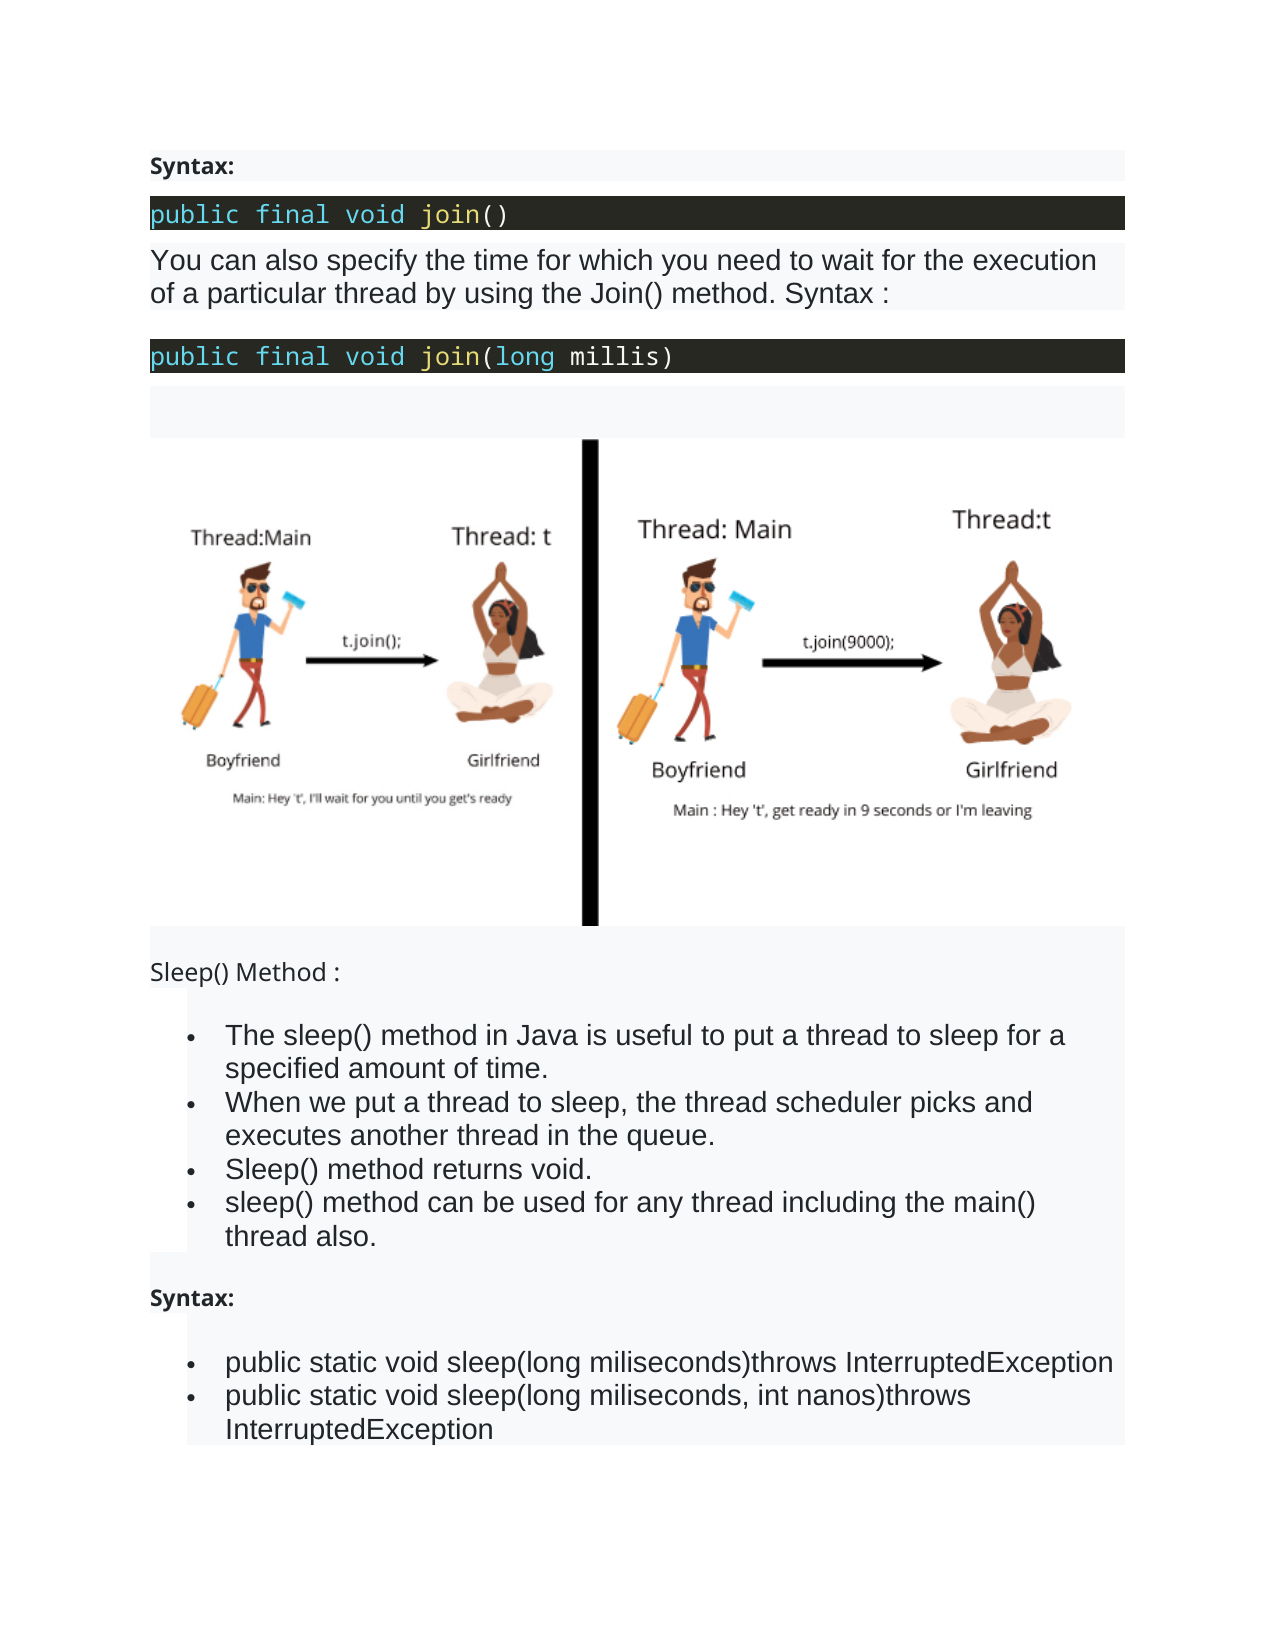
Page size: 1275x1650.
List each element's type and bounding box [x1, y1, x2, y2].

picture [150, 438, 1125, 926]
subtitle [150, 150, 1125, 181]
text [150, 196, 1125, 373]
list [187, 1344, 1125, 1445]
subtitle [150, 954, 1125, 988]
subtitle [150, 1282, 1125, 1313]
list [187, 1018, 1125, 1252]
